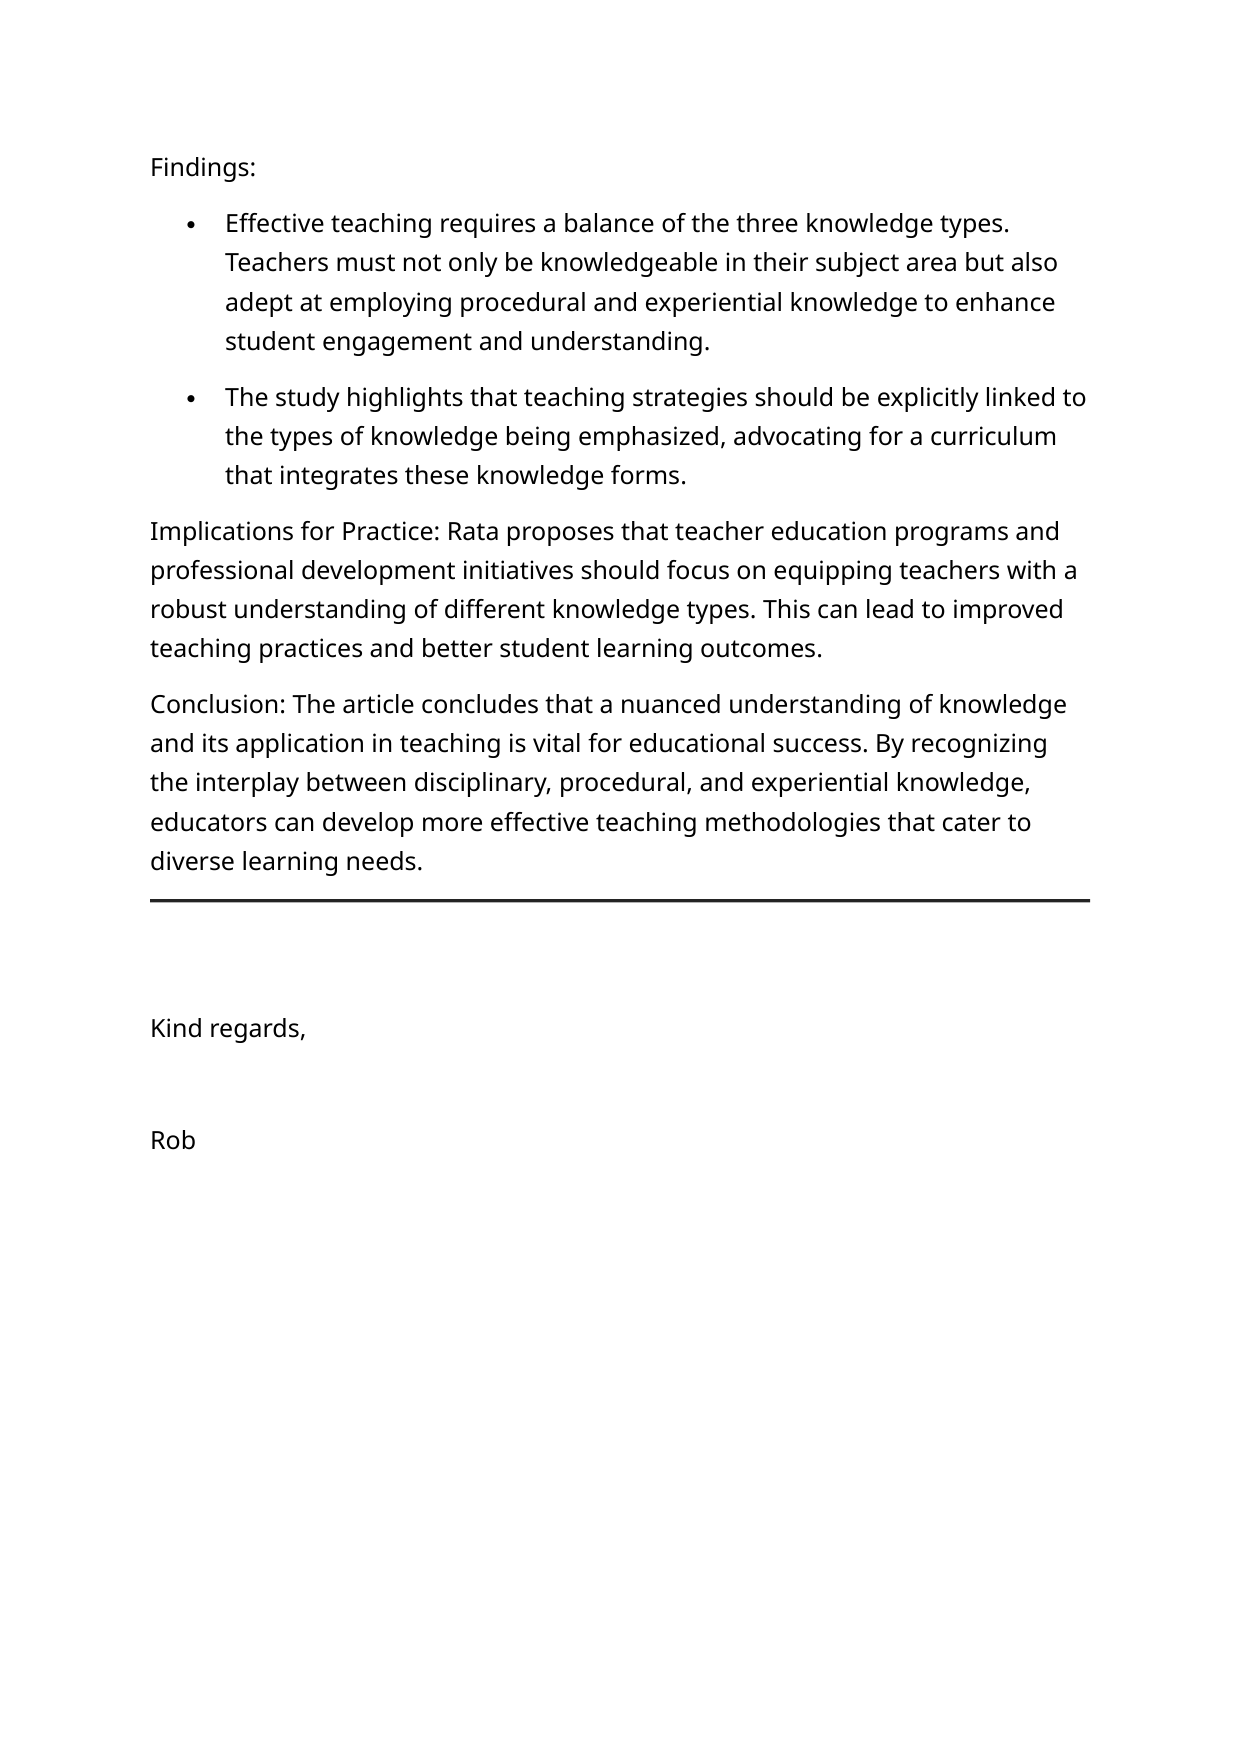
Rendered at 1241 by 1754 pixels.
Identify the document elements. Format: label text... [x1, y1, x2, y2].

list Effective teaching requires a balance of the three knowledge types. Teachers must not only be knowledgeable in their subject area but also adept at employing procedural and experiential knowledge to enhance student engagement and understanding. [187, 206, 1090, 357]
text Implications for Practice: Rata proposes that teacher education programs and professional development initiatives should focus on equipping teachers with a robust understanding of different knowledge types. This can lead to improved teaching practices and better student learning outcomes. [150, 513, 1090, 665]
text Conclusion: The article concludes that a nuanced understanding of knowledge and its application in teaching is vital for educational success. By recognizing the interplay between disciplinary, procedural, and experiential knowledge, educators can develop more effective teaching methodologies that cater to diverse learning needs. [150, 687, 1090, 877]
text Findings: [150, 150, 1090, 184]
list The study highlights that teaching strategies should be explicitly linked to the types of knowledge being emphasized, advocating for a curriculum that integrates these knowledge forms. [187, 379, 1090, 492]
text Rob [150, 1122, 1090, 1157]
text Kind regards, [150, 1011, 1090, 1045]
